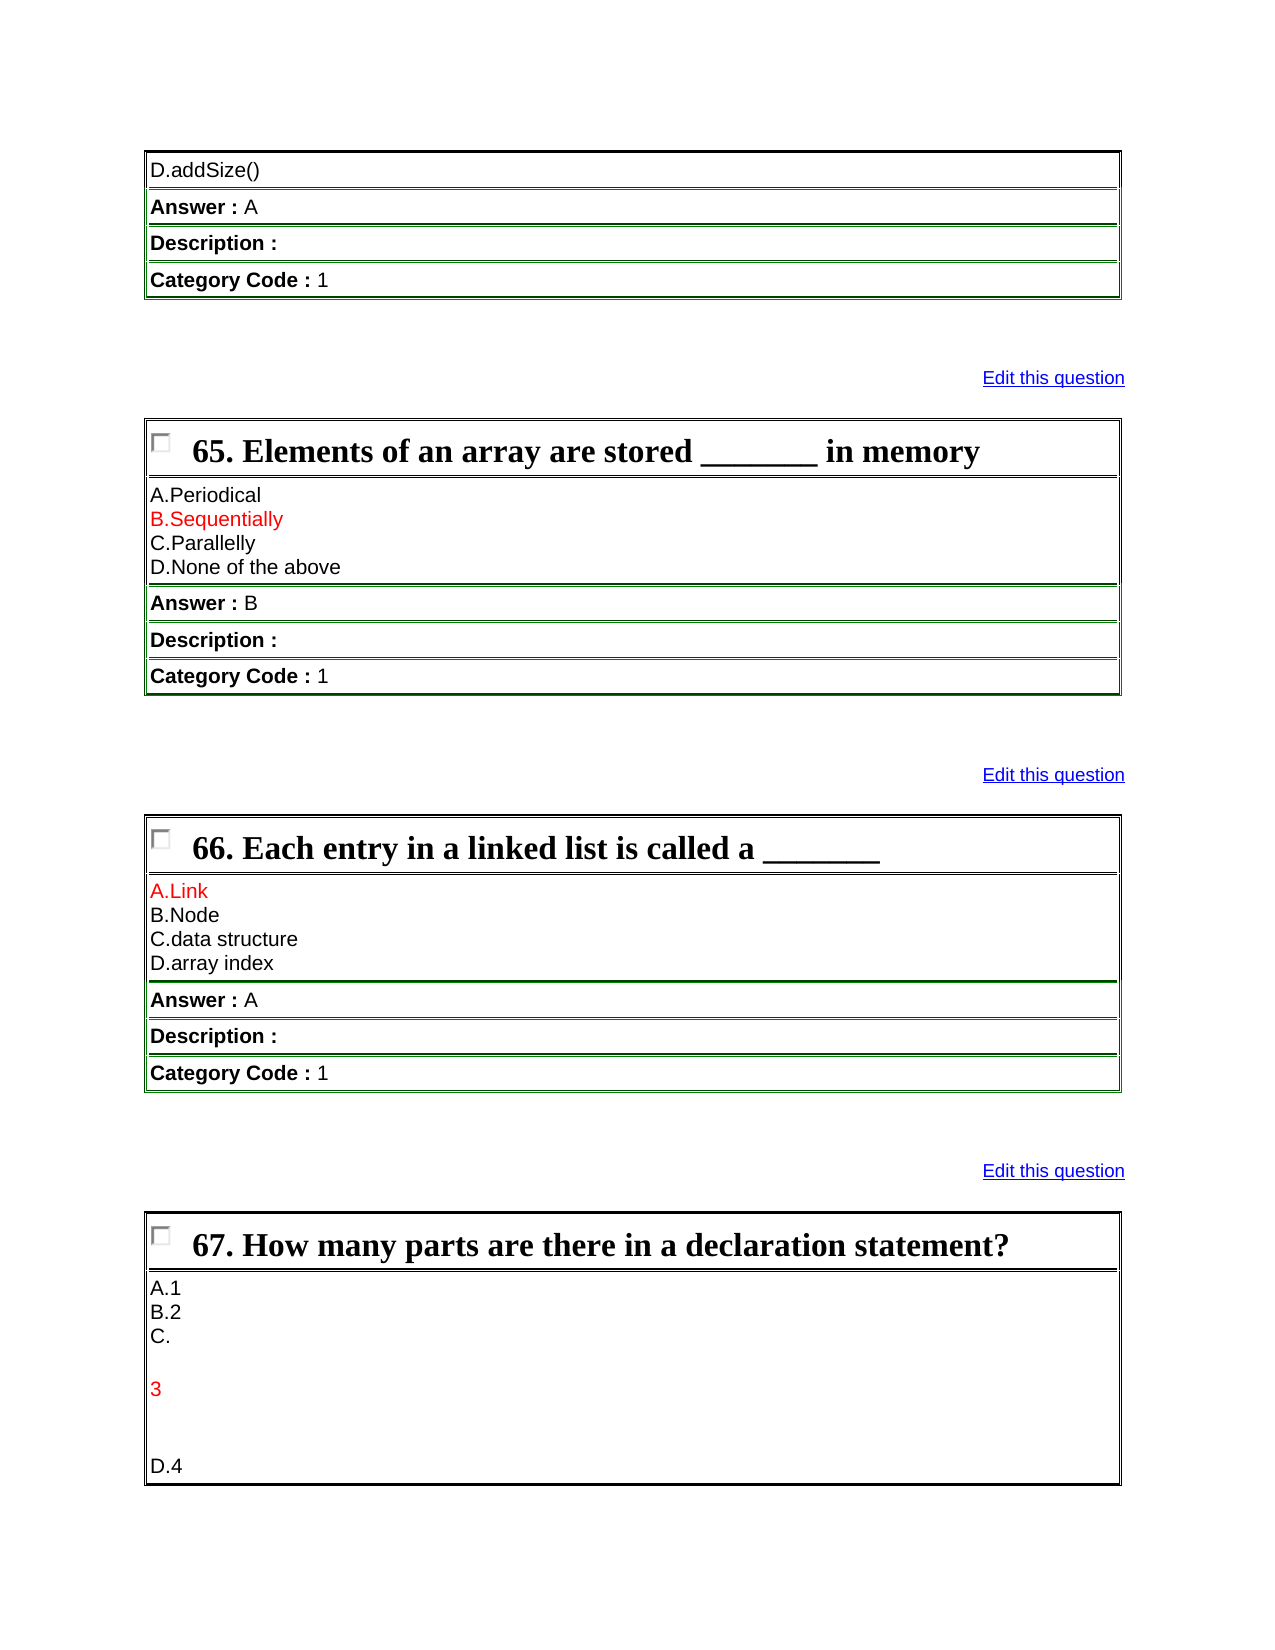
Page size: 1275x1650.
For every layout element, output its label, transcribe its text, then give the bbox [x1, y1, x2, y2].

table_header 67. How many parts are there in a declaration statement? [147, 1214, 1119, 1268]
table_cell A.1 B.2 C. 3 D.4 [147, 1268, 1119, 1483]
text Edit this question [150, 1160, 1125, 1182]
table_cell Category Code : 1 [145, 260, 1120, 296]
table_cell Category Code : 1 [147, 1053, 1119, 1089]
table_cell Answer : A [147, 980, 1119, 1016]
table_cell A.Link B.Node C.data structure D.array index [147, 871, 1119, 980]
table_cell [147, 153, 1119, 187]
table_cell Category Code : 1 [147, 656, 1119, 693]
table_cell Answer : B [147, 583, 1119, 620]
table_cell Answer : A [145, 187, 1120, 223]
table_cell A.Periodical B.Sequentially C.Parallelly D.None of the above [145, 475, 1120, 583]
table_cell Description : [147, 1016, 1119, 1053]
table_header 66. Each entry in a linked list is called a _______ [147, 818, 1119, 871]
text Edit this question [150, 764, 1125, 785]
table_cell Description : [145, 620, 1120, 656]
table_header 65. Elements of an array are stored _______ in memory [147, 421, 1119, 475]
table_cell Description : [147, 223, 1119, 260]
text Edit this question [150, 367, 1125, 388]
